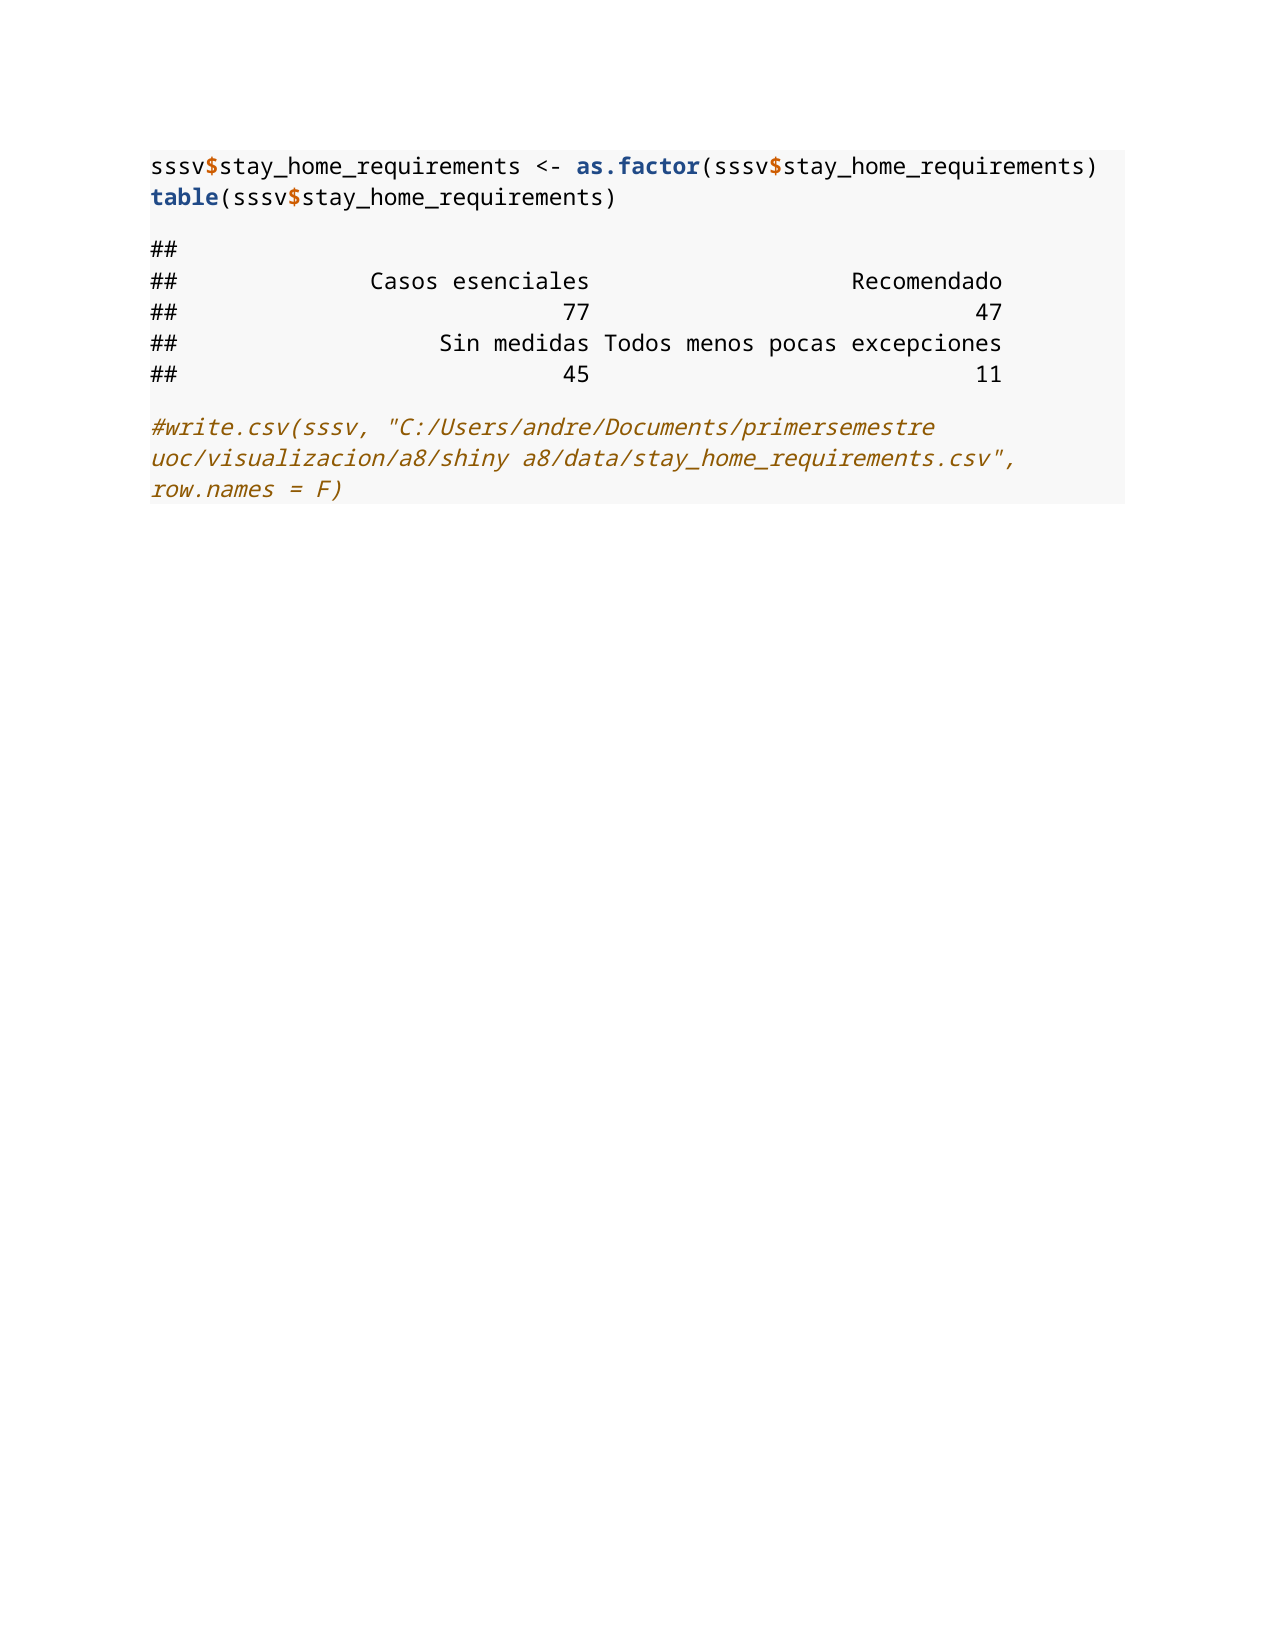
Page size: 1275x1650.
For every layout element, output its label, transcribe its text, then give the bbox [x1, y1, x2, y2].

text ## ## Casos esenciales Recomendado ## 77 47 ## Sin medidas Todos menos pocas excepciones ## 45 11 [150, 233, 1125, 389]
text #write.csv(sssv, "C:/Users/andre/Documents/primersemestre uoc/visualizacion/a8/shiny a8/data/stay_home_requirements.csv", row.names = F) [342, 410, 1125, 504]
